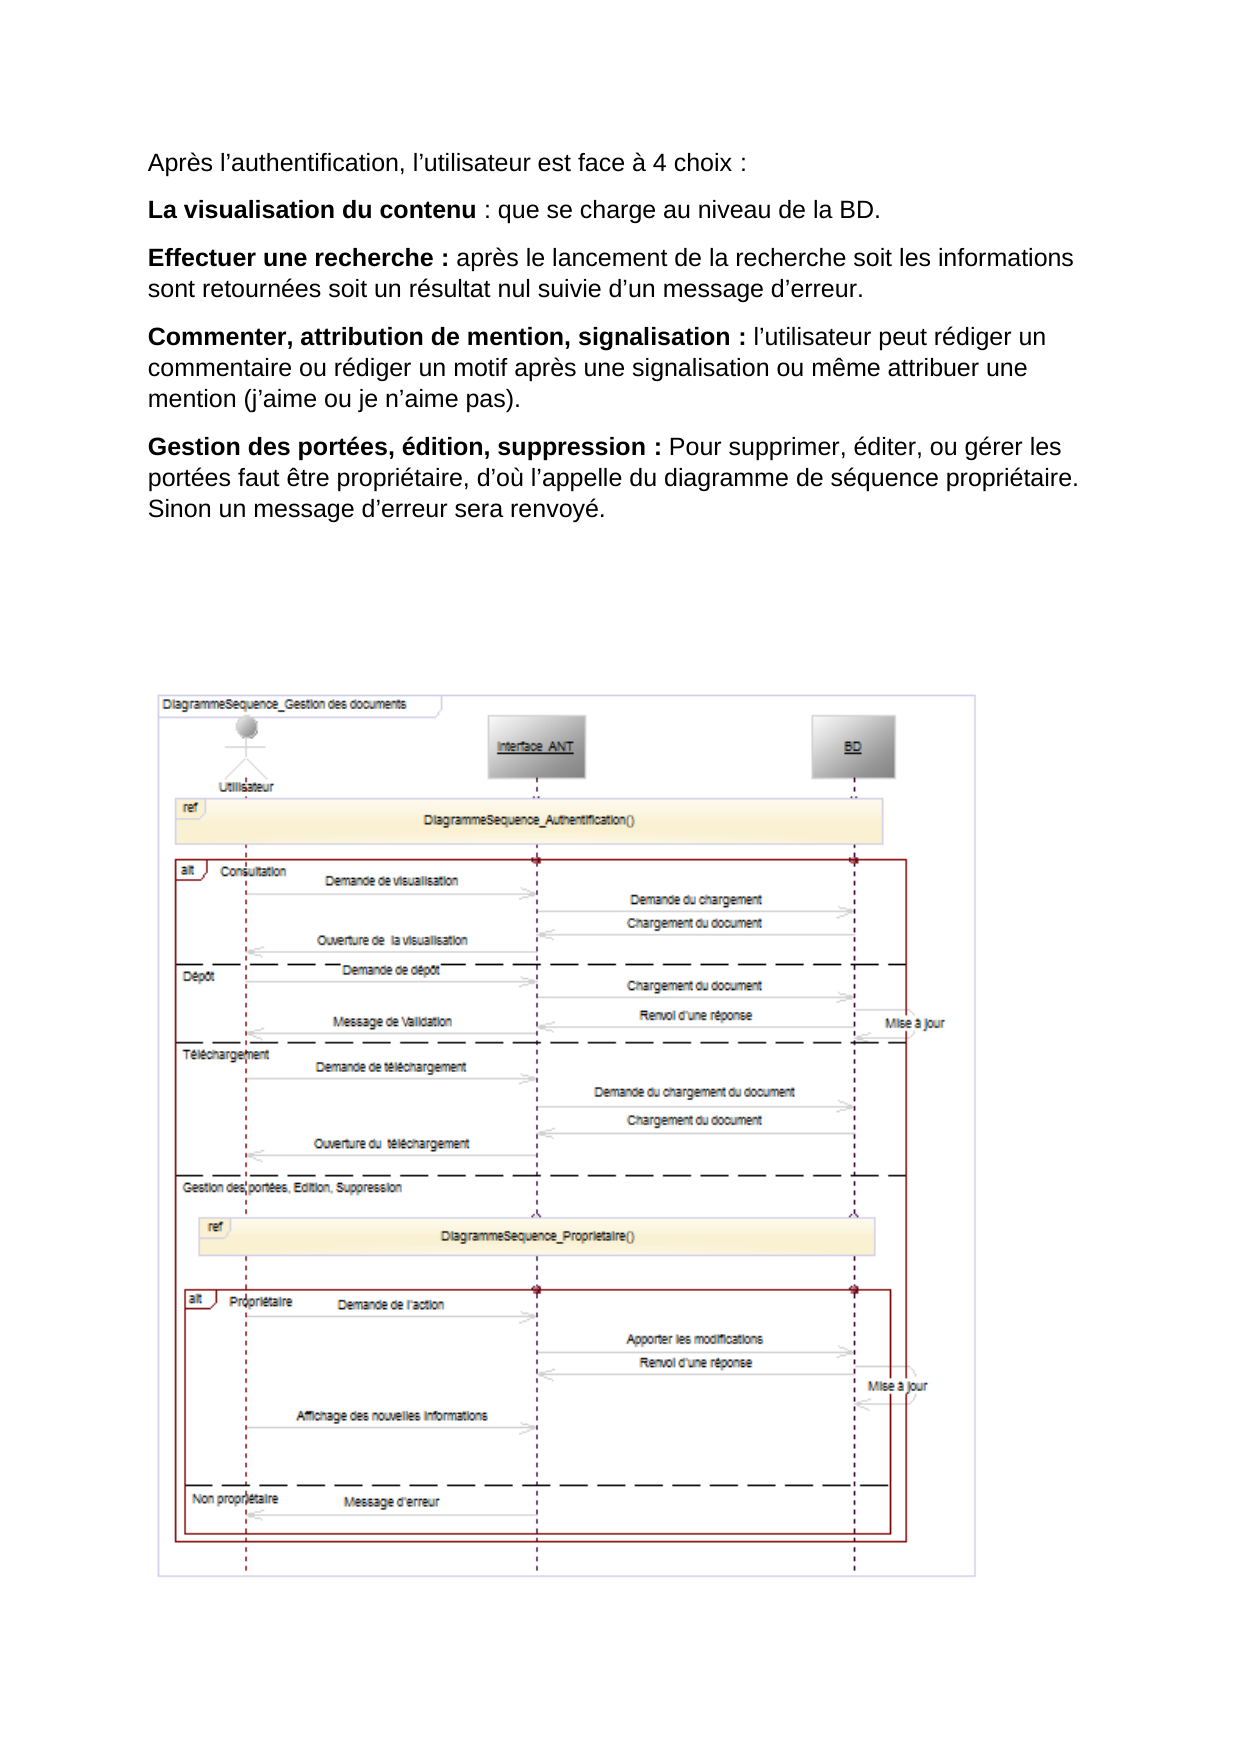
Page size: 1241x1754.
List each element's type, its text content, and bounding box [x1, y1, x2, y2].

text La visualisation du contenu : que se charge au niveau de la BD. [148, 195, 1093, 224]
text Gestion des portées, édition, suppression : Pour supprimer, éditer, ou gérer les portées faut être propriétaire, d’où l’appelle du diagramme de séquence propriétaire. Sinon un message d’erreur sera renvoyé. [148, 432, 1093, 522]
text Commenter, attribution de mention, signalisation : l’utilisateur peut rédiger un commentaire ou rédiger un motif après une signalisation ou même attribuer une mention (j’aime ou je n’aime pas). [148, 322, 1093, 413]
picture [147, 684, 987, 1585]
text Après l’authentification, l’utilisateur est face à 4 choix : [148, 148, 1093, 176]
text Effectuer une recherche : après le lancement de la recherche soit les informations sont retournées soit un résultat nul suivie d’un message d’erreur. [148, 243, 1093, 303]
